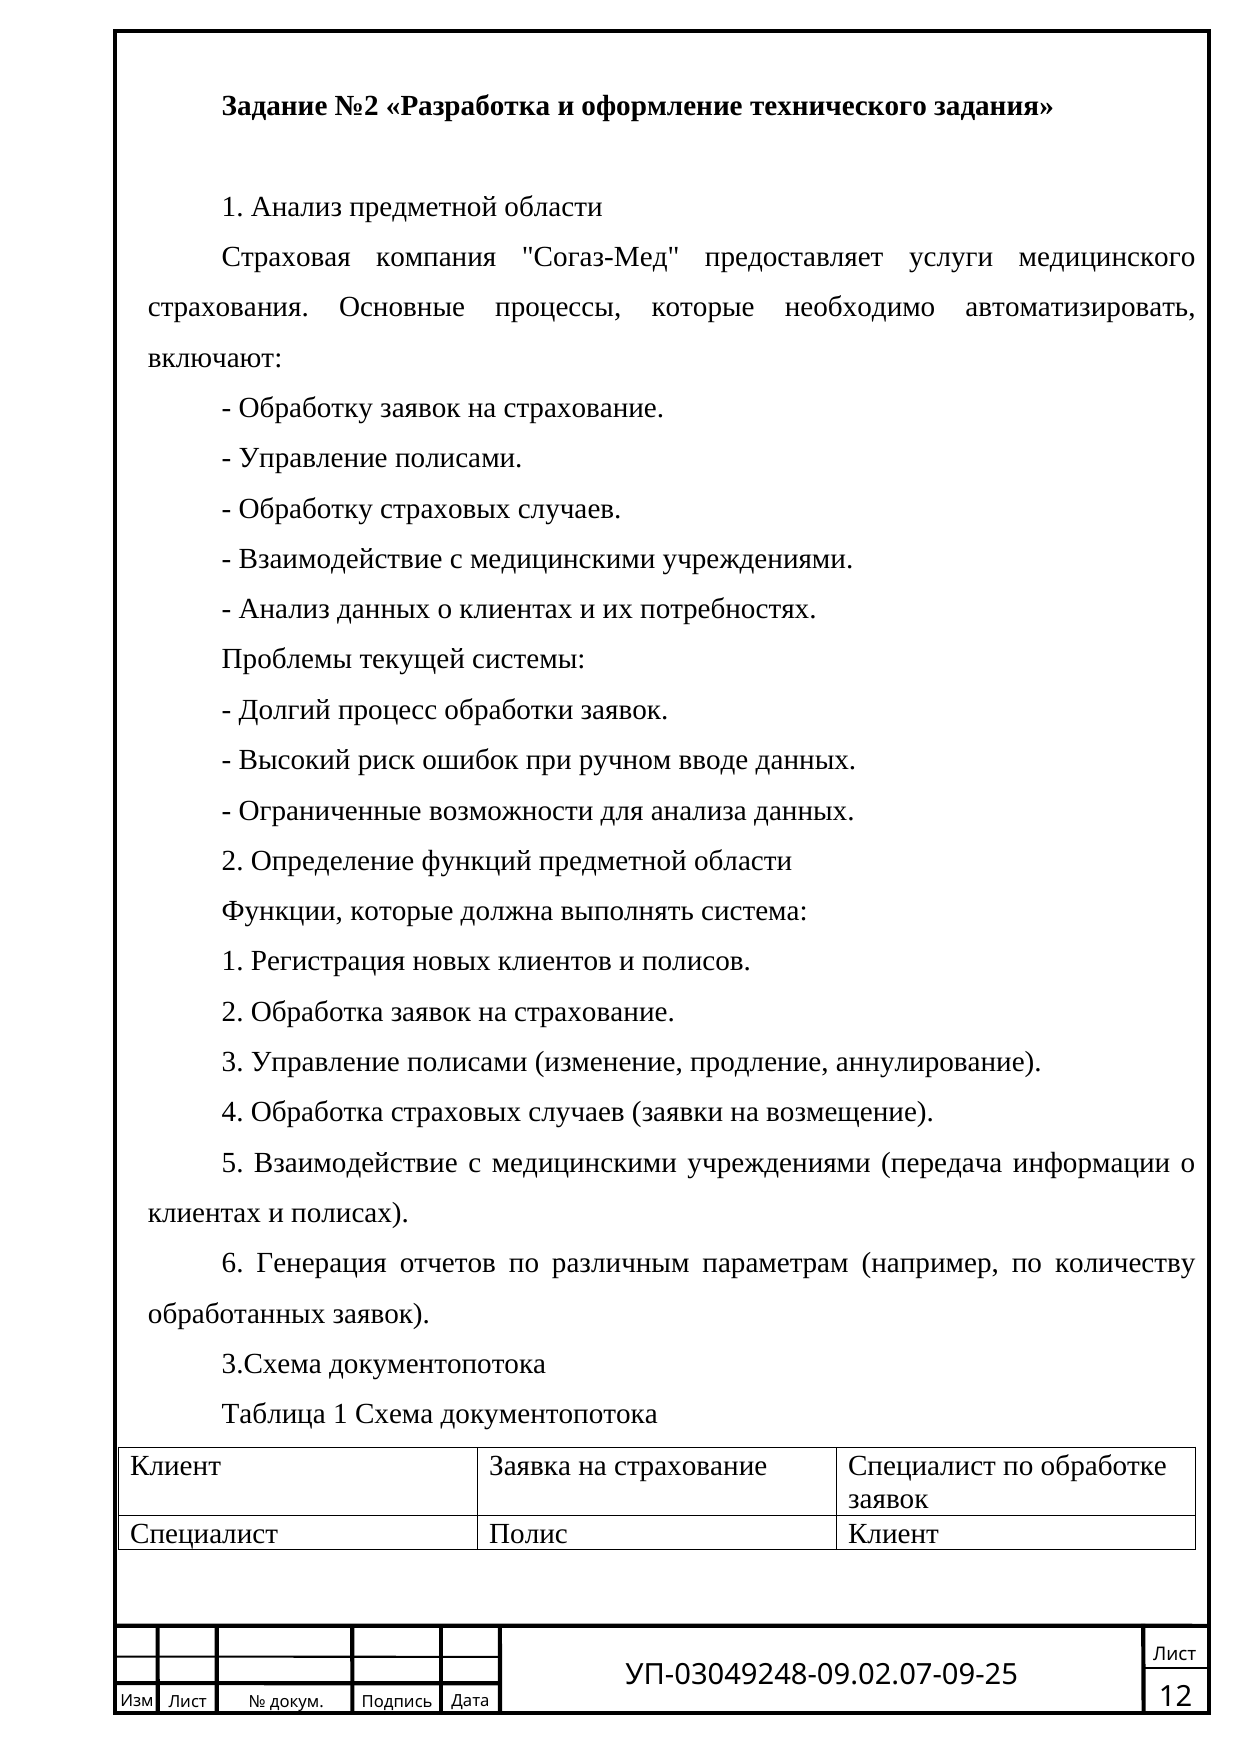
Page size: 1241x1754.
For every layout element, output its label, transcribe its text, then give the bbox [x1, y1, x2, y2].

text 1. Анализ предметной области [148, 189, 1196, 222]
text 6. Генерация отчетов по различным параметрам (например, по количеству обработанных заявок). [148, 1245, 1196, 1329]
text 3.Схема документопотока [148, 1346, 1196, 1379]
text - Взаимодействие с медицинскими учреждениями. [148, 541, 1196, 574]
text 2. Обработка заявок на страхование. [148, 994, 1196, 1027]
table_cell Полис [478, 1516, 836, 1549]
table_header Специалист по обработке заявок [837, 1448, 1195, 1515]
text 2. Определение функций предметной области [148, 843, 1196, 876]
text 1. Регистрация новых клиентов и полисов. [148, 943, 1196, 977]
text 3. Управление полисами (изменение, продление, аннулирование). [148, 1044, 1196, 1078]
text Страховая компания "Согаз-Мед" предоставляет услуги медицинского страхования. Основные процессы, которые необходимо автоматизировать, включают: [148, 239, 1196, 373]
text Задание №2 «Разработка и оформление технического задания» [148, 88, 1196, 122]
text 5. Взаимодействие с медицинскими учреждениями (передача информации о клиентах и полисах). [148, 1145, 1196, 1229]
text Проблемы текущей системы: [148, 642, 1196, 675]
text - Управление полисами. [148, 440, 1196, 474]
text - Анализ данных о клиентах и их потребностях. [148, 591, 1196, 625]
text Функции, которые должна выполнять система: [148, 893, 1196, 927]
text - Обработку страховых случаев. [148, 491, 1196, 524]
table_header Клиент [119, 1448, 477, 1515]
text - Высокий риск ошибок при ручном вводе данных. [148, 742, 1196, 776]
text 4. Обработка страховых случаев (заявки на возмещение). [148, 1094, 1196, 1128]
text - Долгий процесс обработки заявок. [148, 692, 1196, 726]
table_header Заявка на страхование [478, 1448, 836, 1515]
text - Ограниченные возможности для анализа данных. [148, 793, 1196, 826]
table_cell Специалист [119, 1516, 477, 1549]
table_cell Клиент [837, 1516, 1195, 1549]
text Таблица 1 Схема документопотока [148, 1396, 1196, 1430]
text - Обработку заявок на страхование. [148, 390, 1196, 424]
